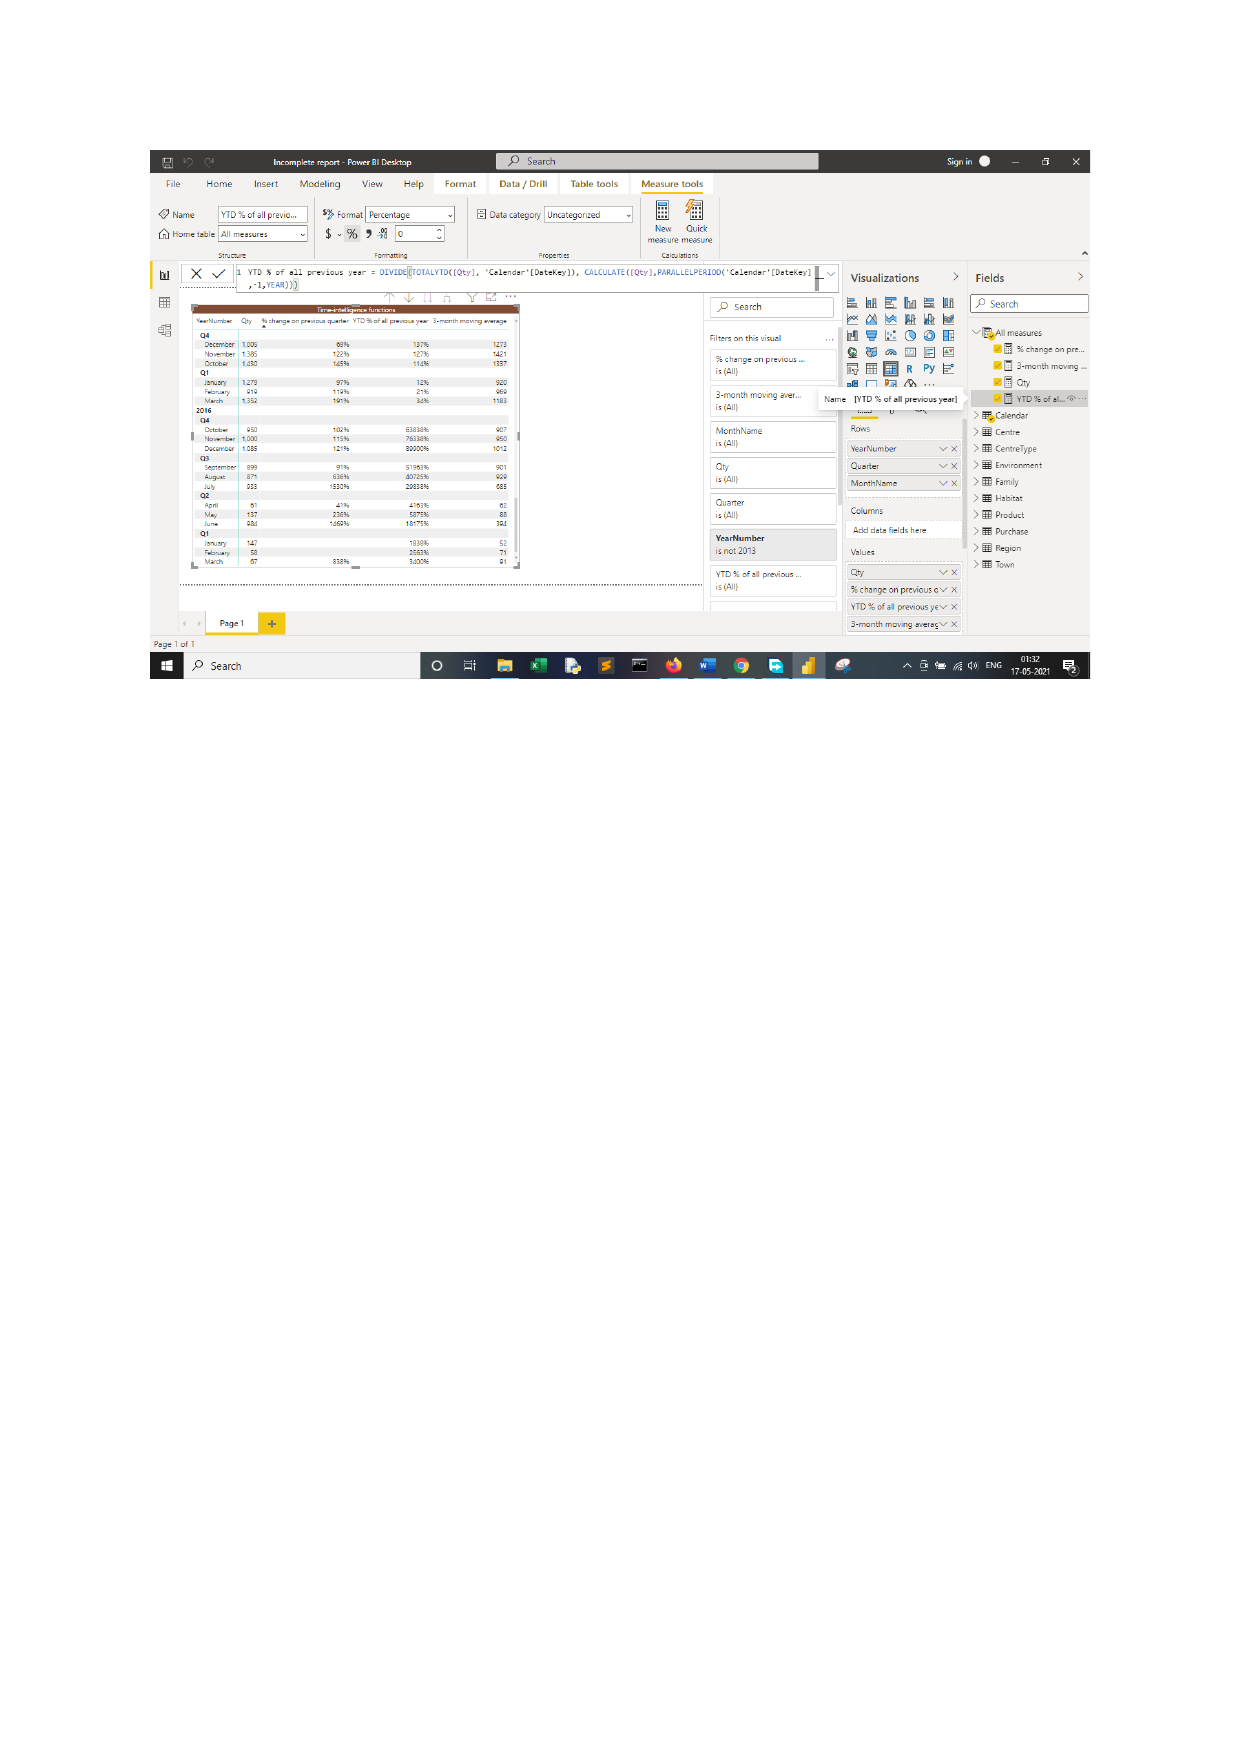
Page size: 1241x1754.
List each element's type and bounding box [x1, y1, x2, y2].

picture [150, 150, 1091, 679]
